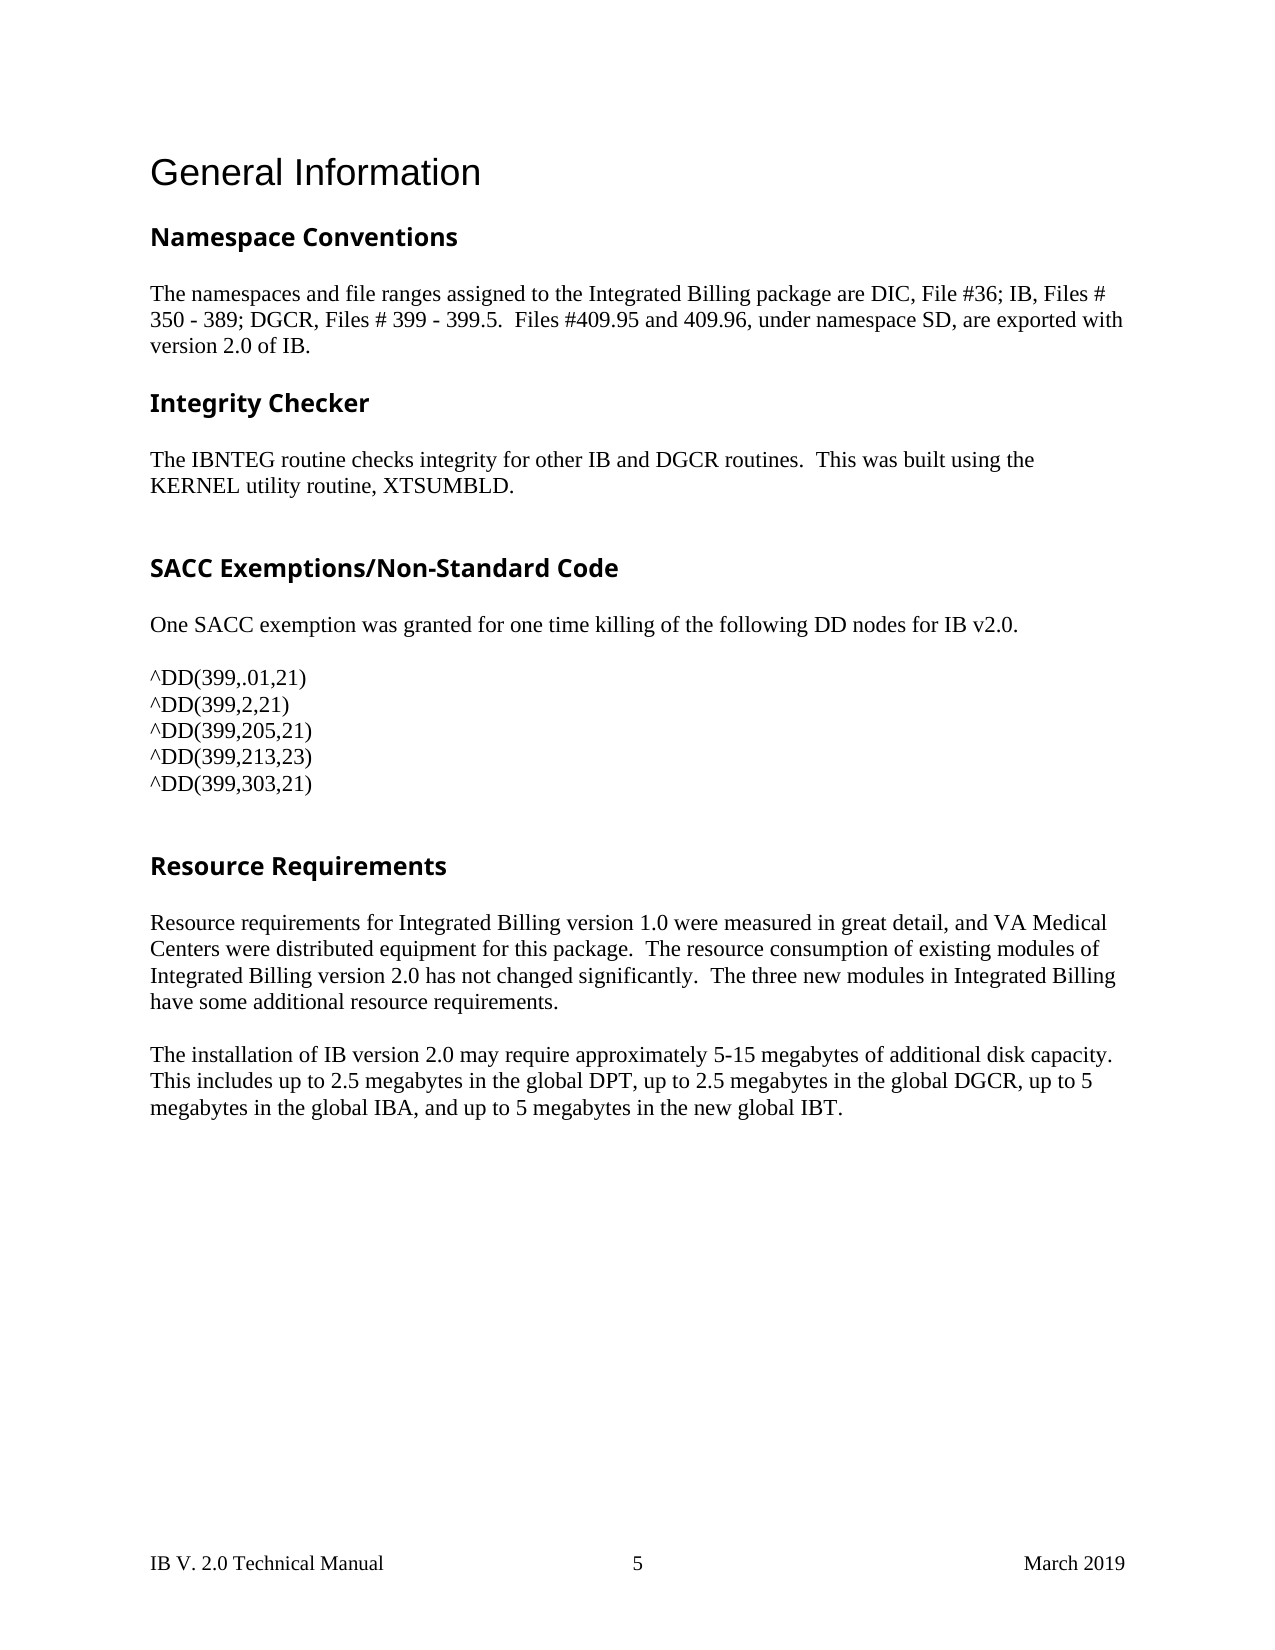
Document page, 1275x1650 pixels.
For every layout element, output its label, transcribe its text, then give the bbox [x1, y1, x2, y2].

subtitle Namespace Conventions [150, 219, 1125, 253]
text Resource requirements for Integrated Billing version 1.0 were measured in great detail, and VA Medical Centers were distributed equipment for this package. The resource consumption of existing modules of Integrated Billing version 2.0 has not changed significantly. The three new modules in Integrated Billing have some additional resource requirements. [150, 909, 1125, 1014]
text ^DD(399,213,23) [150, 743, 1125, 770]
text The IBNTEG routine checks integrity for other IB and DGCR routines. This was built using the KERNEL utility routine, XTSUMBLD. [150, 446, 1125, 498]
text ^DD(399,2,21) [150, 691, 1125, 717]
text ^DD(399,205,21) [150, 717, 1125, 743]
subtitle Resource Requirements [150, 849, 1125, 883]
subtitle General Information [150, 150, 1125, 193]
subtitle SACC Exemptions/Non-Standard Code [150, 551, 1125, 585]
subtitle Integrity Checker [150, 385, 1125, 419]
text The namespaces and file ranges assigned to the Integrated Billing package are DIC, File #36; IB, Files # 350 - 389; DGCR, Files # 399 - 399.5. Files #409.95 and 409.96, under namespace SD, are exported with version 2.0 of IB. [150, 280, 1125, 359]
text One SACC exemption was granted for one time killing of the following DD nodes for IB v2.0. [150, 612, 1125, 638]
text The installation of IB version 2.0 may require approximately 5-15 megabytes of additional disk capacity. This includes up to 2.5 megabytes in the global DPT, up to 2.5 megabytes in the global DGCR, up to 5 megabytes in the global IBA, and up to 5 megabytes in the new global IBT. [150, 1041, 1125, 1120]
text ^DD(399,303,21) [150, 770, 1125, 796]
text ^DD(399,.01,21) [150, 664, 1125, 691]
